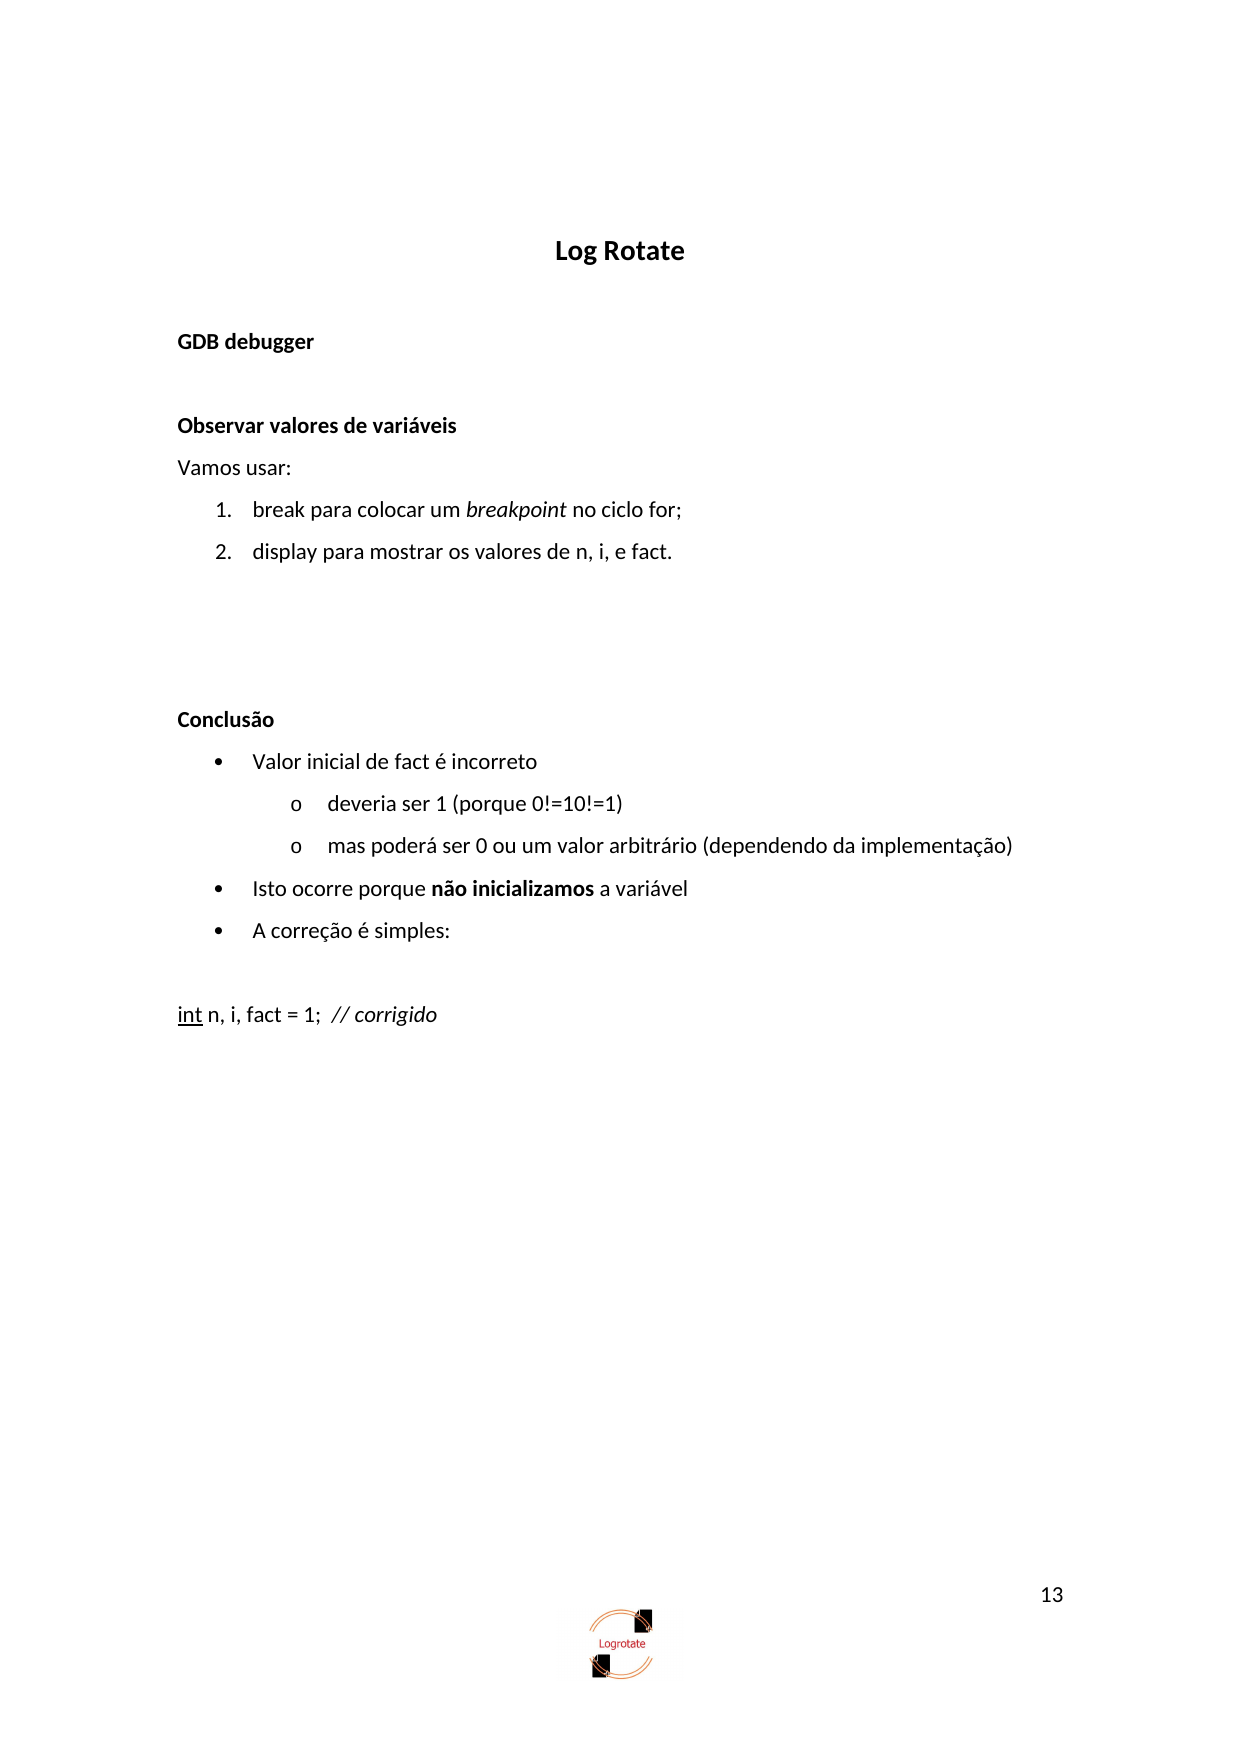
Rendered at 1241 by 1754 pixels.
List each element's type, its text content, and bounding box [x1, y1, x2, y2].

text Observar valores de variáveis [177, 411, 1063, 439]
text Vamos usar: [177, 453, 1063, 481]
list deveria ser 1 (porque 0!=10!=1) [290, 789, 1063, 817]
text int n, i, fact = 1; // corrigido [177, 1000, 1063, 1028]
list A correção é simples: [215, 916, 1063, 944]
list mas poderá ser 0 ou um valor arbitrário (dependendo da implementação) [290, 832, 1063, 860]
list Isto ocorre porque não inicializamos a variável [215, 874, 1063, 902]
list Valor inicial de fact é incorreto [215, 747, 1063, 775]
list display para mostrar os valores de n, i, e fact. [215, 537, 1063, 565]
picture [556, 1608, 684, 1681]
text GDB debugger [177, 327, 1063, 355]
list break para colocar um breakpoint no ciclo for; [215, 495, 1063, 523]
text Conclusão [177, 705, 1063, 733]
text Log Rotate [177, 232, 1063, 267]
